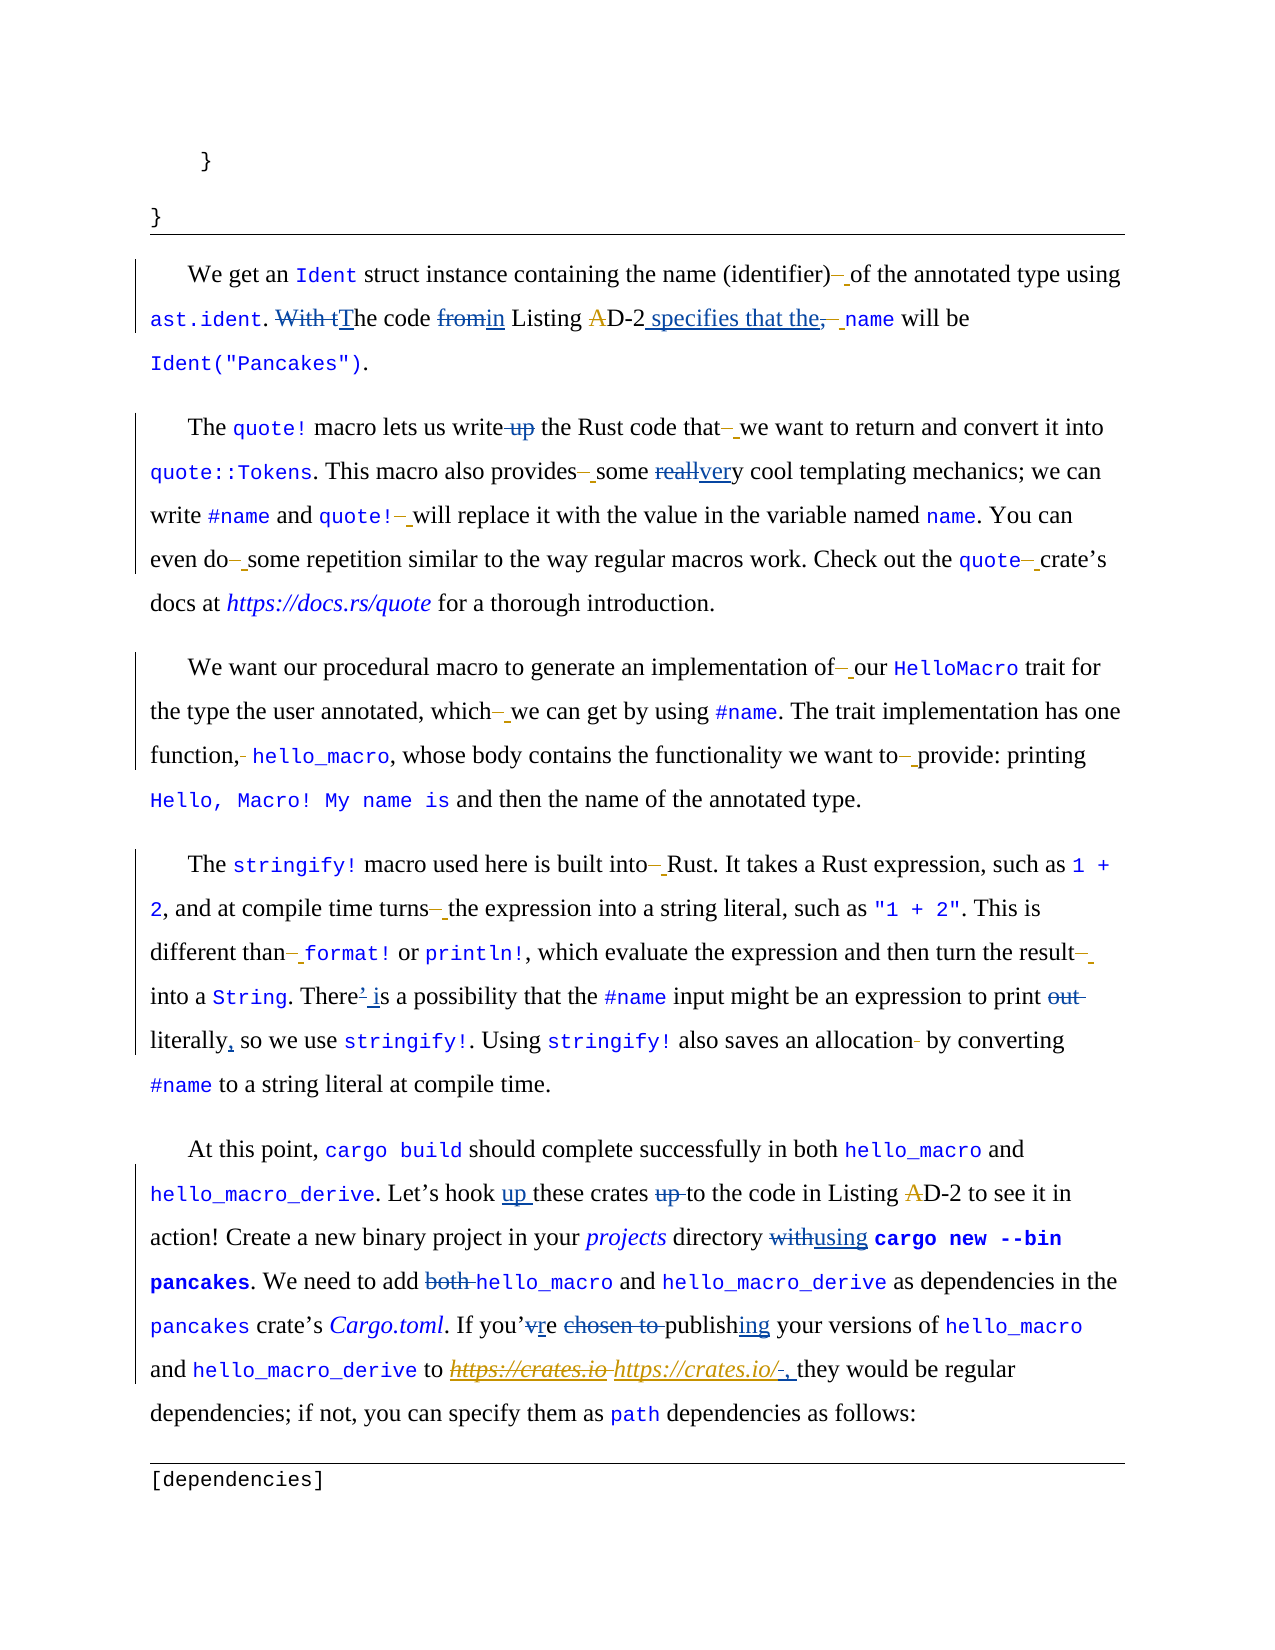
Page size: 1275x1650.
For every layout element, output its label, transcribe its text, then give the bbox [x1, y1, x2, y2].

text We want our procedural macro to generate an implementation ofour HelloMacro trait for the type the user annotated, whichwe can get by using #name. The trait implementation has one function, hello_macro, whose body contains the functionality we want toprovide: printing Hello, Macro! My name is and then the name of the annotated type. [150, 652, 1125, 814]
text The stringify! macro used here is built intoRust. It takes a Rust expression, such as 1 + 2, and at compile time turnsthe expression into a string literal, such as "1 + 2". This is different thanformat! or println!, which evaluate the expression and then turn the resultinto a String. Theres a possibility that the #name input might be an expression to print literally so we use stringify!. Using stringify! also saves an allocation by converting #name to a string literal at compile time. [150, 849, 1125, 1099]
text At this point, cargo build should complete successfully in both hello_macro and hello_macro_derive. Let’s hook these crates to the code in Listing D-2 to see it in action! Create a new binary project in your projects directory cargo new --bin pancakes. We need to add hello_macro and hello_macro_derive as dependencies in the pancakes crate’s Cargo.toml. If you’e publish your versions of hello_macro and hello_macro_derive to they would be regular dependencies; if not, you can specify them as path dependencies as follows: [150, 1134, 1125, 1428]
text } [150, 206, 1125, 234]
text The quote! macro lets us write the Rust code thatwe want to return and convert it into quote::Tokens. This macro also providessome y cool templating mechanics; we can write #name and quote!will replace it with the value in the variable named name. You can even dosome repetition similar to the way regular macros work. Check out the quotecrate’s docs at https://docs.rs/quote for a thorough introduction. [150, 412, 1125, 617]
text [dependencies] [150, 1464, 1125, 1492]
text } [150, 150, 1125, 174]
text We get an Ident struct instance containing the name (identifier)of the annotated type using ast.ident. he code Listing D-2name will be Ident("Pancakes"). [150, 259, 1125, 377]
